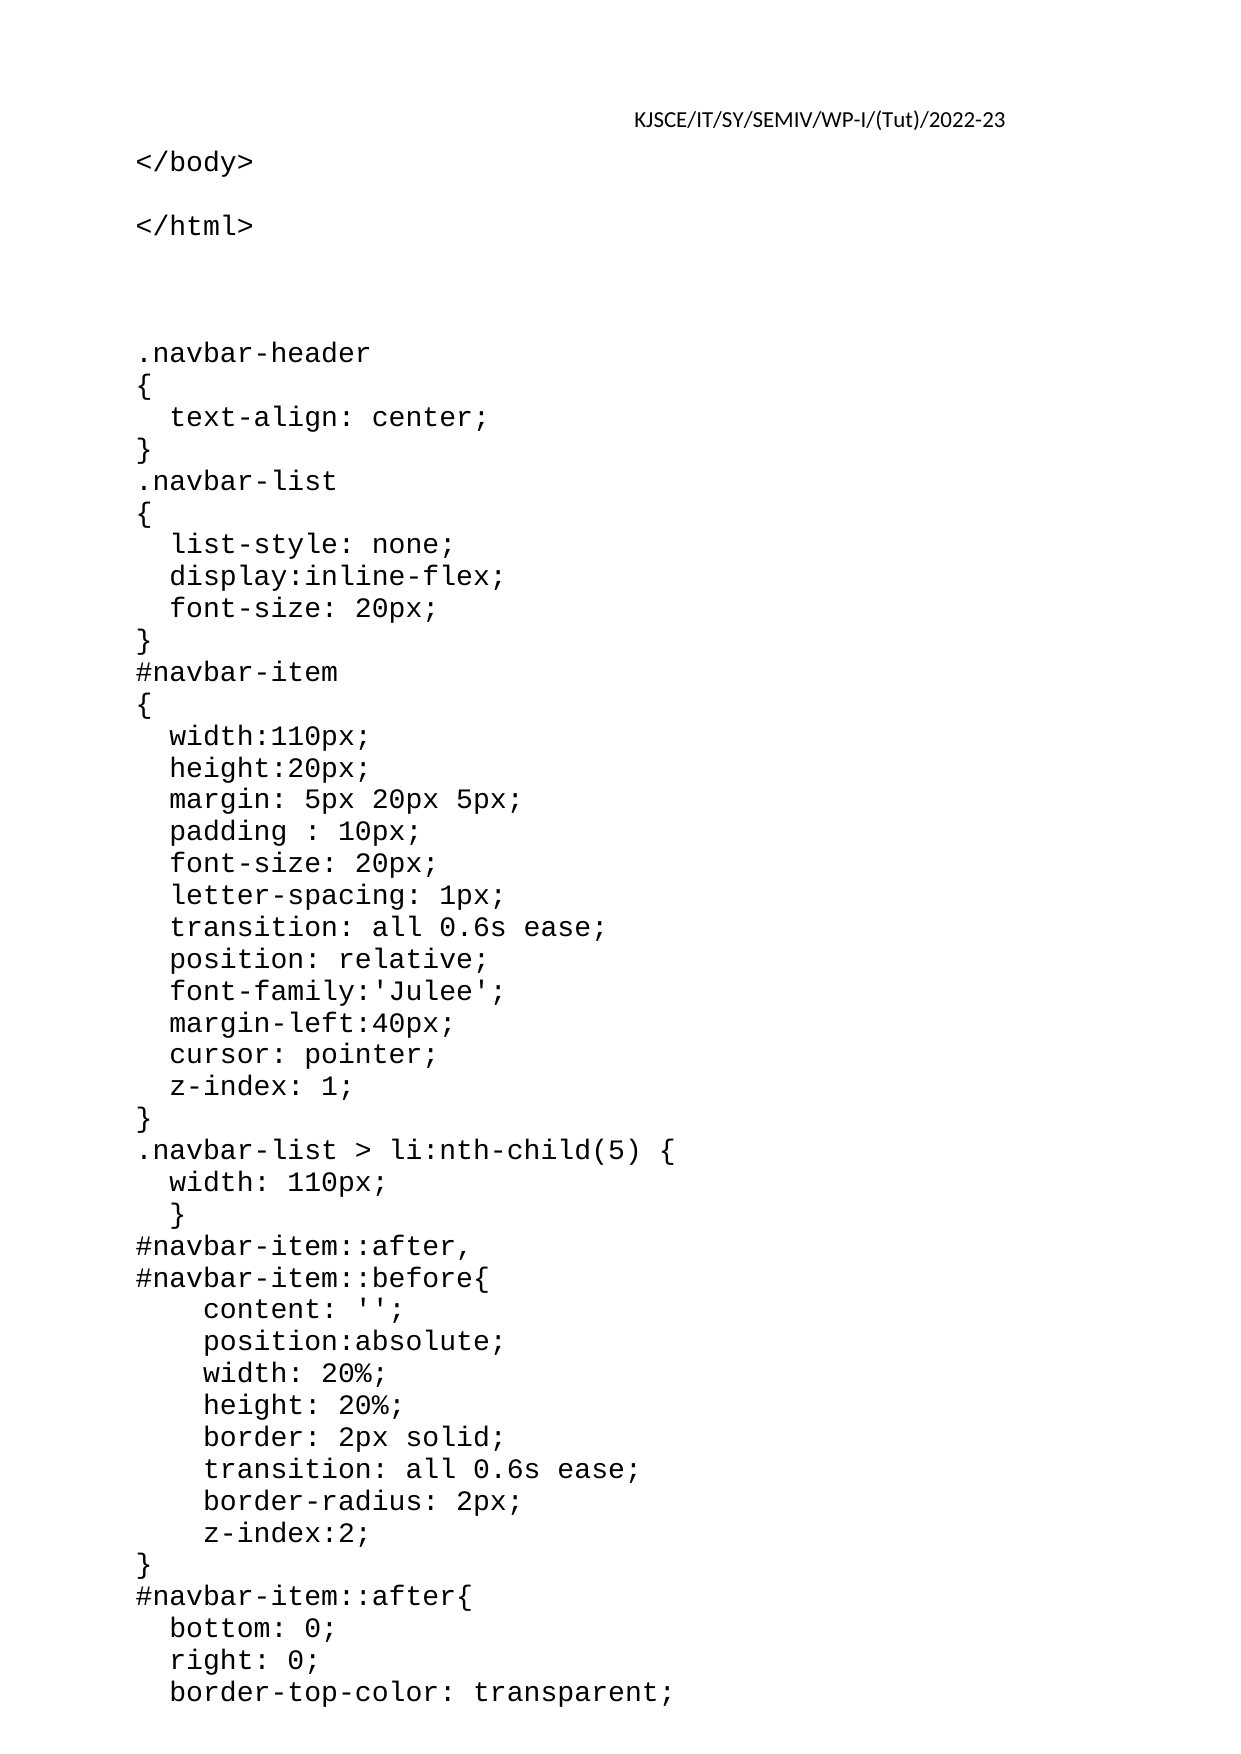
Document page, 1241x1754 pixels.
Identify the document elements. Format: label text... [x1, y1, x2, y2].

text z-index:2; [135, 1518, 1105, 1550]
text .navbar-list > li:nth-child(5) { [135, 1136, 1105, 1168]
text text-align: center; [135, 403, 1105, 435]
text font-size: 20px; [135, 594, 1105, 626]
text letter-spacing: 1px; [135, 881, 1105, 913]
text } [135, 1550, 1105, 1582]
text #navbar-item::after{ [135, 1582, 1105, 1614]
text cursor: pointer; [135, 1040, 1105, 1072]
text list-style: none; [135, 530, 1105, 562]
text font-size: 20px; [135, 849, 1105, 881]
text width: 110px; [135, 1168, 1105, 1200]
text transition: all 0.6s ease; [135, 913, 1105, 945]
text content: ''; [135, 1295, 1105, 1327]
text } [135, 435, 1105, 467]
text #navbar-item [135, 658, 1105, 690]
text .navbar-list [135, 467, 1105, 498]
text position: relative; [135, 945, 1105, 977]
text margin: 5px 20px 5px; [135, 785, 1105, 817]
text { [135, 690, 1105, 722]
text right: 0; [135, 1646, 1105, 1678]
text #navbar-item::after, [135, 1232, 1105, 1263]
text } [135, 1104, 1105, 1136]
text .navbar-header [135, 339, 1105, 371]
text #navbar-item::before{ [135, 1263, 1105, 1295]
text } [135, 626, 1105, 658]
text transition: all 0.6s ease; [135, 1455, 1105, 1487]
text height: 20%; [135, 1391, 1105, 1423]
text position:absolute; [135, 1327, 1105, 1359]
text </html> [135, 212, 1105, 243]
text padding : 10px; [135, 817, 1105, 849]
text { [135, 371, 1105, 403]
text width: 20%; [135, 1359, 1105, 1391]
text border-top-color: transparent; [135, 1678, 1105, 1710]
text bottom: 0; [135, 1614, 1105, 1646]
text height:20px; [135, 753, 1105, 785]
text z-index: 1; [135, 1072, 1105, 1104]
text width:110px; [135, 722, 1105, 753]
text border-radius: 2px; [135, 1487, 1105, 1518]
text margin-left:40px; [135, 1008, 1105, 1040]
text </body> [135, 148, 1105, 180]
text font-family:'Julee'; [135, 977, 1105, 1008]
text } [135, 1200, 1105, 1232]
text { [135, 498, 1105, 530]
text display:inline-flex; [135, 562, 1105, 594]
text border: 2px solid; [135, 1423, 1105, 1455]
